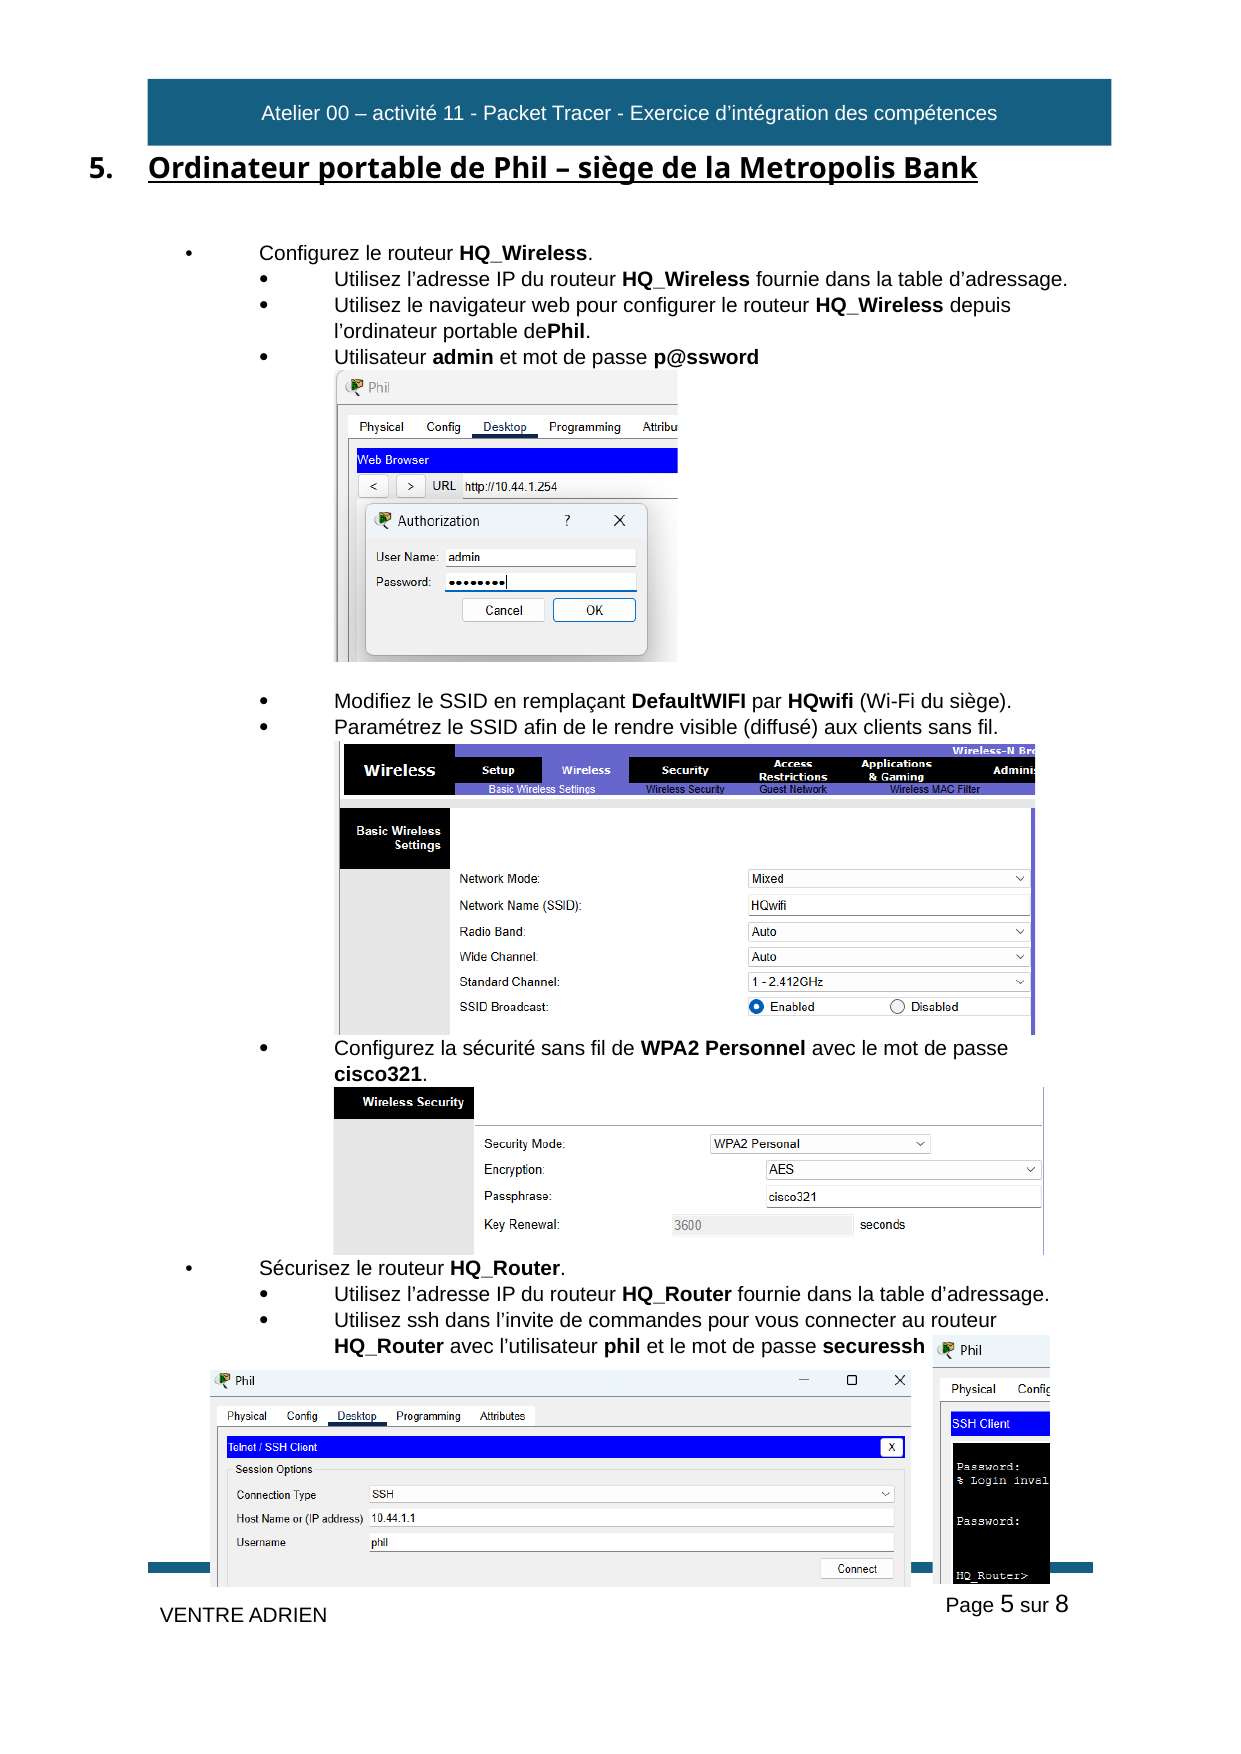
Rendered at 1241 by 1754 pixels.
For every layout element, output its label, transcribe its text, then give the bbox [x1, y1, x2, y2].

list Utilisez ssh dans l’invite de commandes pour vous connecter au routeur HQ_Router avec l’utilisateur phil et le mot de passe securessh [260, 1308, 1093, 1358]
list Configurez le routeur HQ_Wireless. [185, 241, 1093, 265]
picture [333, 741, 1035, 1035]
list Paramétrez le SSID afin de le rendre visible (diffusé) aux clients sans fil. [260, 715, 1093, 739]
picture [210, 1370, 912, 1587]
subtitle Ordinateur portable de Phil – siège de la Metropolis Bank [88, 148, 1093, 187]
list Utilisateur admin et mot de passe p@ssword [260, 345, 1093, 369]
list Modifiez le SSID en remplaçant DefaultWIFI par HQwifi (Wi-Fi du siège). [260, 689, 1093, 713]
list Configurez la sécurité sans fil de WPA2 Personnel avec le mot de passe cisco321. [260, 1036, 1093, 1086]
picture [333, 1087, 1044, 1255]
picture [333, 370, 678, 662]
list Utilisez le navigateur web pour configurer le routeur HQ_Wireless depuis l’ordinateur portable dePhil. [260, 293, 1093, 343]
list Utilisez l’adresse IP du routeur HQ_Wireless fournie dans la table d’adressage. [260, 267, 1093, 291]
picture [932, 1335, 1050, 1584]
list Sécurisez le routeur HQ_Router. [185, 1256, 1093, 1280]
list Utilisez l’adresse IP du routeur HQ_Router fournie dans la table d’adressage. [260, 1282, 1093, 1306]
